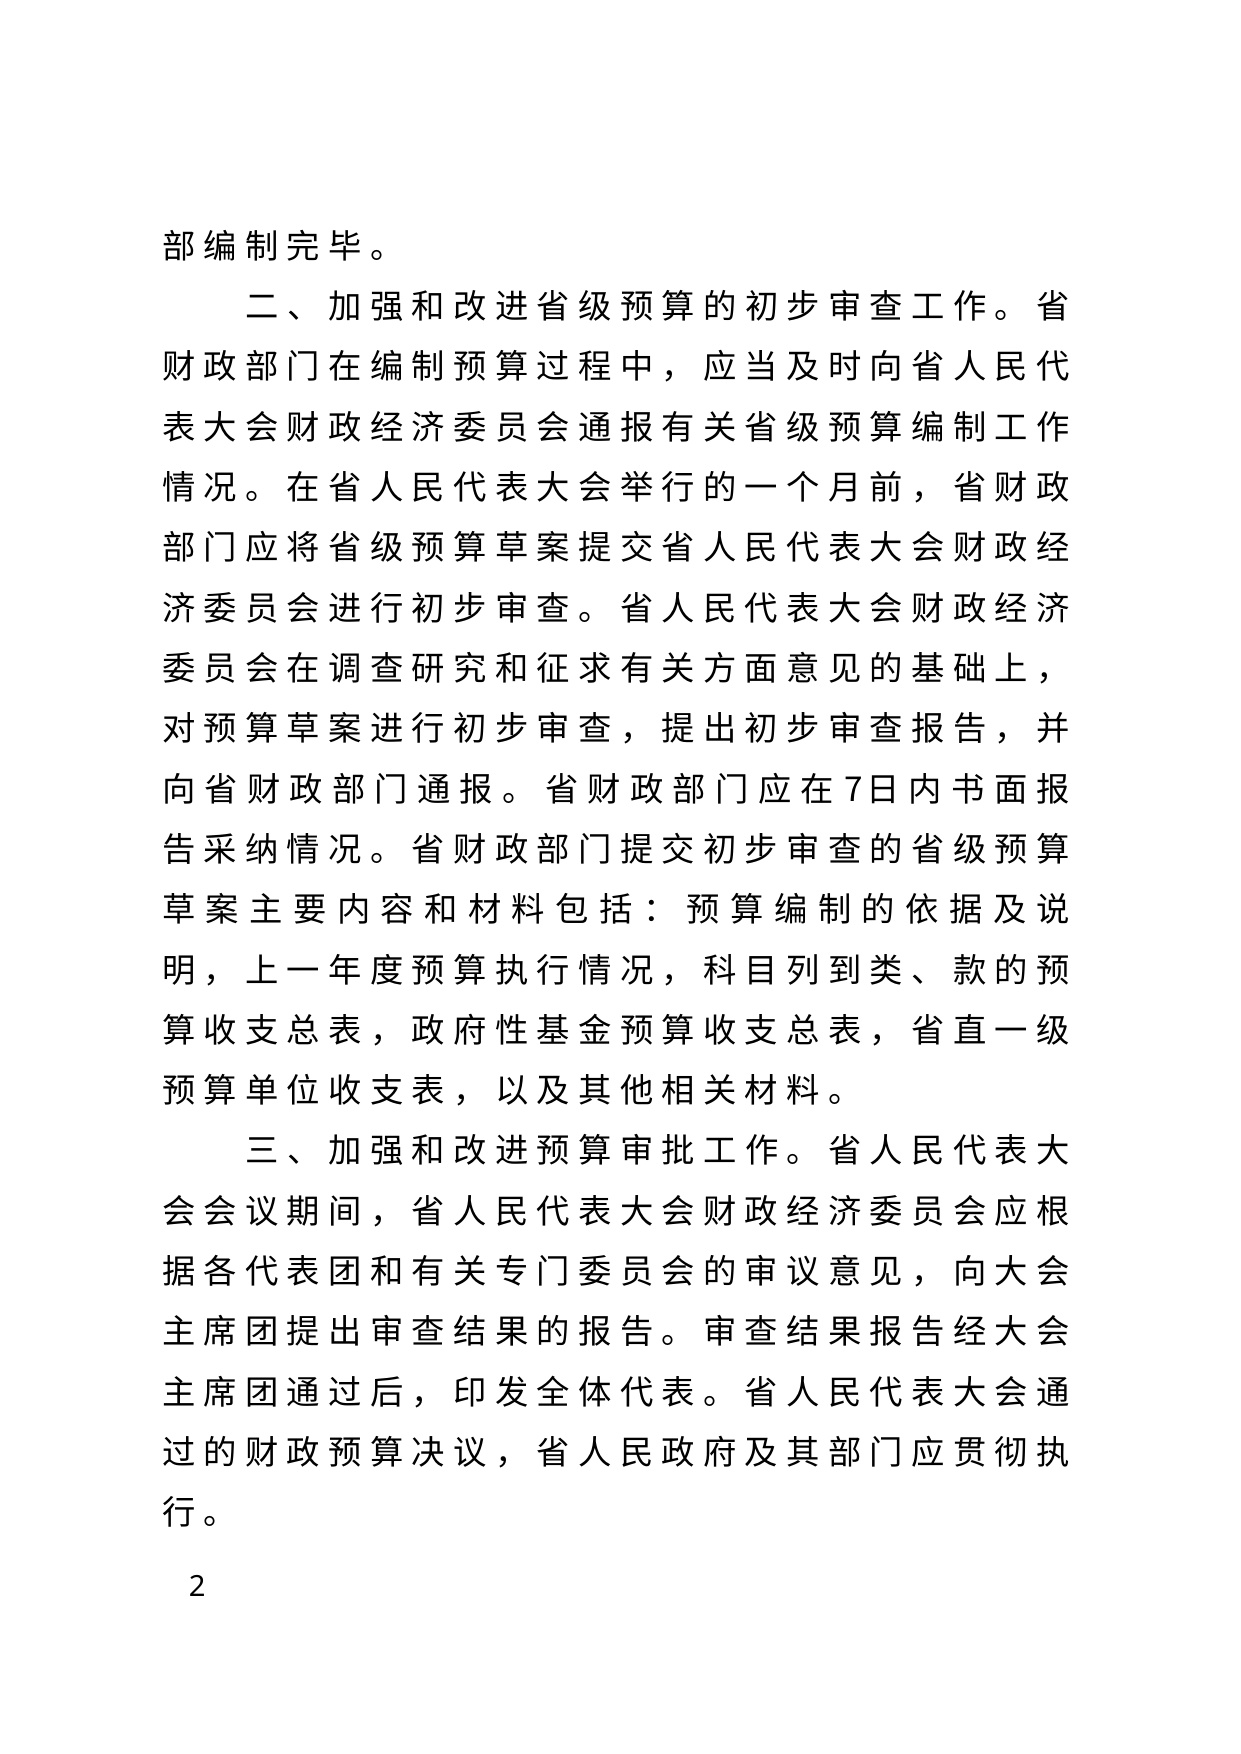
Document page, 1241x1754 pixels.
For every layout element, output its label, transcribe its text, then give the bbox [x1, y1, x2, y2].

text 三、加强和改进预算审批工作。省人民代表大会会议期间，省人民代表大会财政经济委员会应根据各代表团和有关专门委员会的审议意见，向大会主席团提出审查结果的报告。审查结果报告经大会主席团通过后，印发全体代表。省人民代表大会通过的财政预算决议，省人民政府及其部门应贯彻执行。 [162, 1118, 1078, 1540]
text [162, 213, 1078, 274]
text 二、加强和改进省级预算的初步审查工作。省财政部门在编制预算过程中，应当及时向省人民代表大会财政经济委员会通报有关省级预算编制工作情况。在省人民代表大会举行的一个月前，省财政部门应将省级预算草案提交省人民代表大会财政经济委员会进行初步审查。省人民代表大会财政经济委员会在调查研究和征求有关方面意见的基础上，对预算草案进行初步审查，提出初步审查报告，并向省财政部门通报。省财政部门应在7日内书面报告采纳情况。省财政部门提交初步审查的省级预算草案主要内容和材料包括：预算编制的依据及说明，上一年度预算执行情况，科目列到类、款的预算收支总表，政府性基金预算收支总表，省直一级预算单位收支表，以及其他相关材料。 [162, 274, 1078, 1118]
